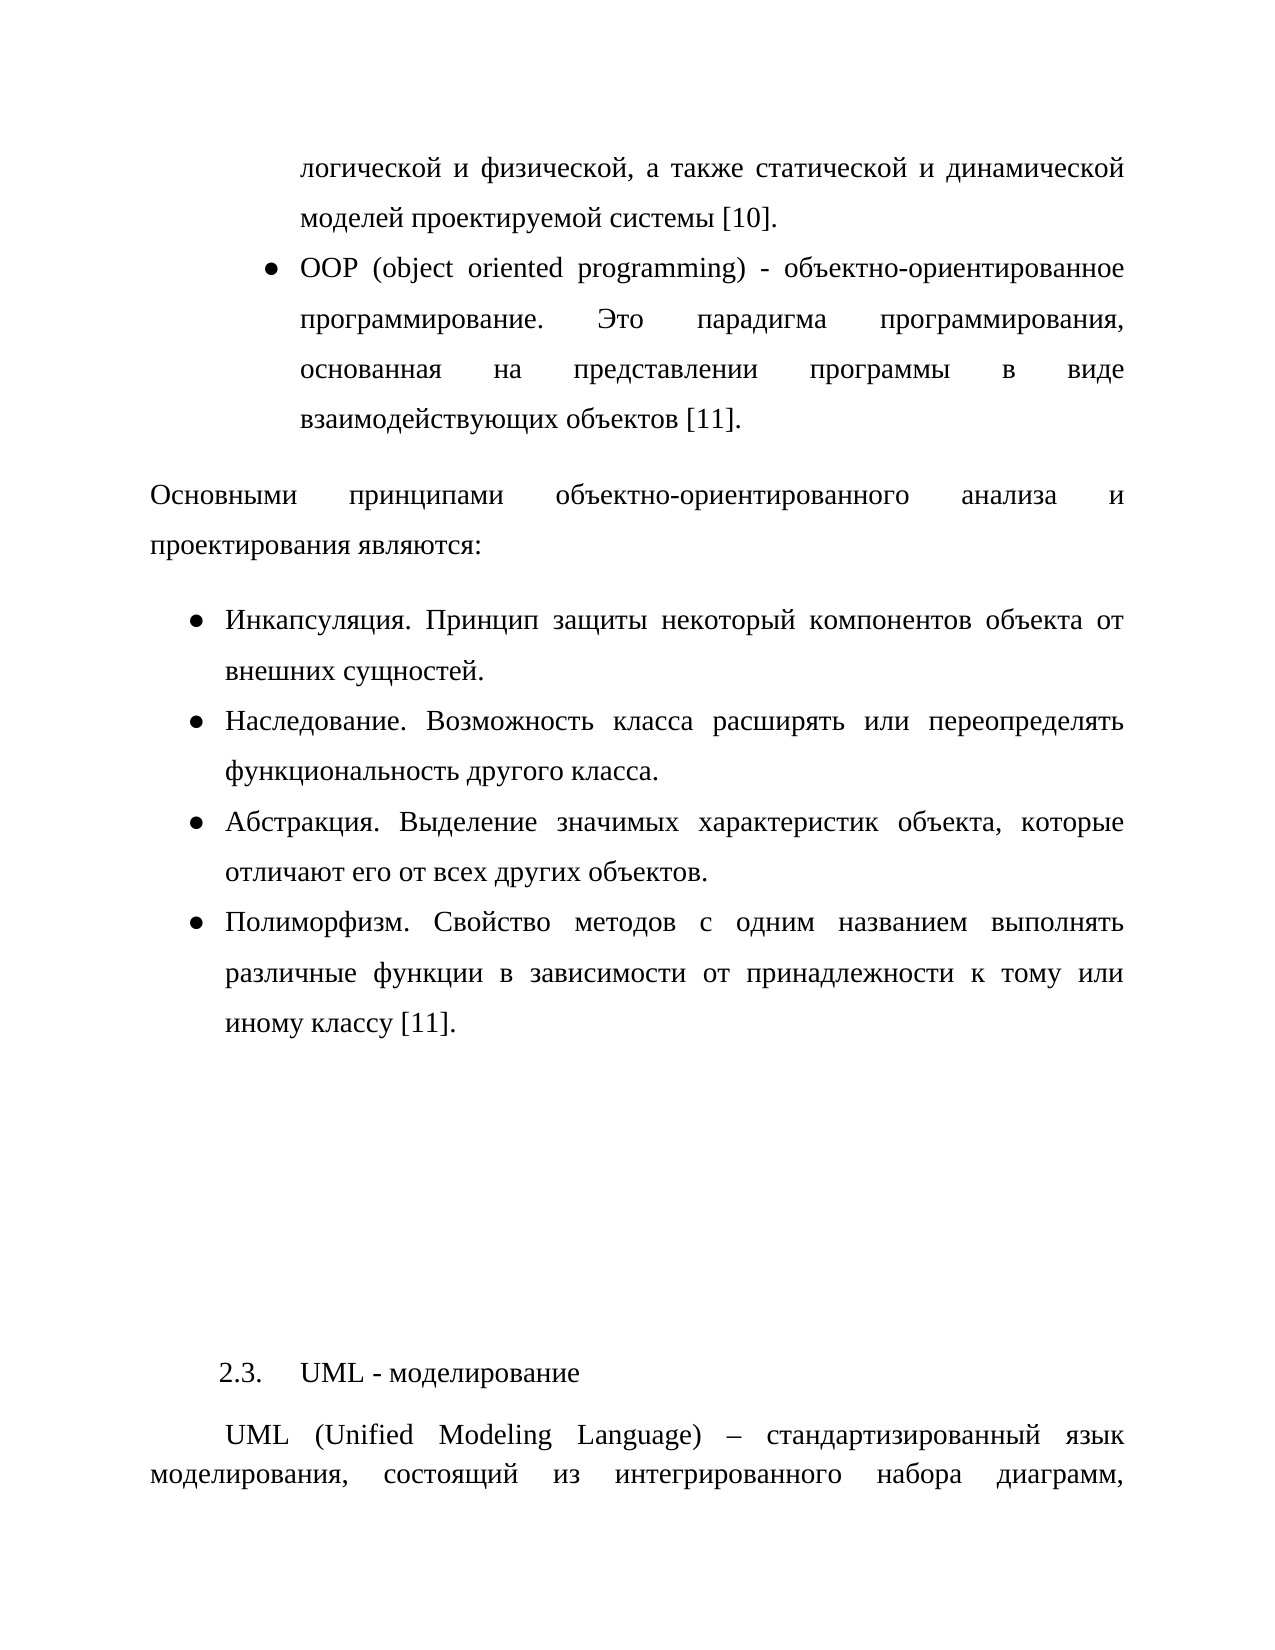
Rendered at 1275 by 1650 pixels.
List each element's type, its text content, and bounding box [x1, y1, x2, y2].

text Основными принципами объектно-ориентированного анализа и проектирования являются: [150, 477, 1125, 561]
list Абстракция. Выделение значимых характеристик объекта, которые отличают его от всех других объектов. [187, 804, 1125, 888]
list Полиморфизм. Свойство методов с одним названием выполнять различные функции в зависимости от принадлежности к тому или иному классу [11]. [187, 904, 1125, 1038]
list Наследование. Возможность класса расширять или переопределять функциональность другого класса. [187, 703, 1125, 787]
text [150, 1417, 1125, 1489]
subtitle UML - моделирование [262, 1355, 1125, 1388]
list OOP (object oriented programming) - объектно-ориентированное программирование. Это парадигма программирования, основанная на представлении программы в виде взаимодействующих объектов [11]. [262, 251, 1125, 435]
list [262, 150, 1125, 234]
list Инкапсуляция. Принцип защиты некоторый компонентов объекта от внешних сущностей. [187, 602, 1125, 686]
